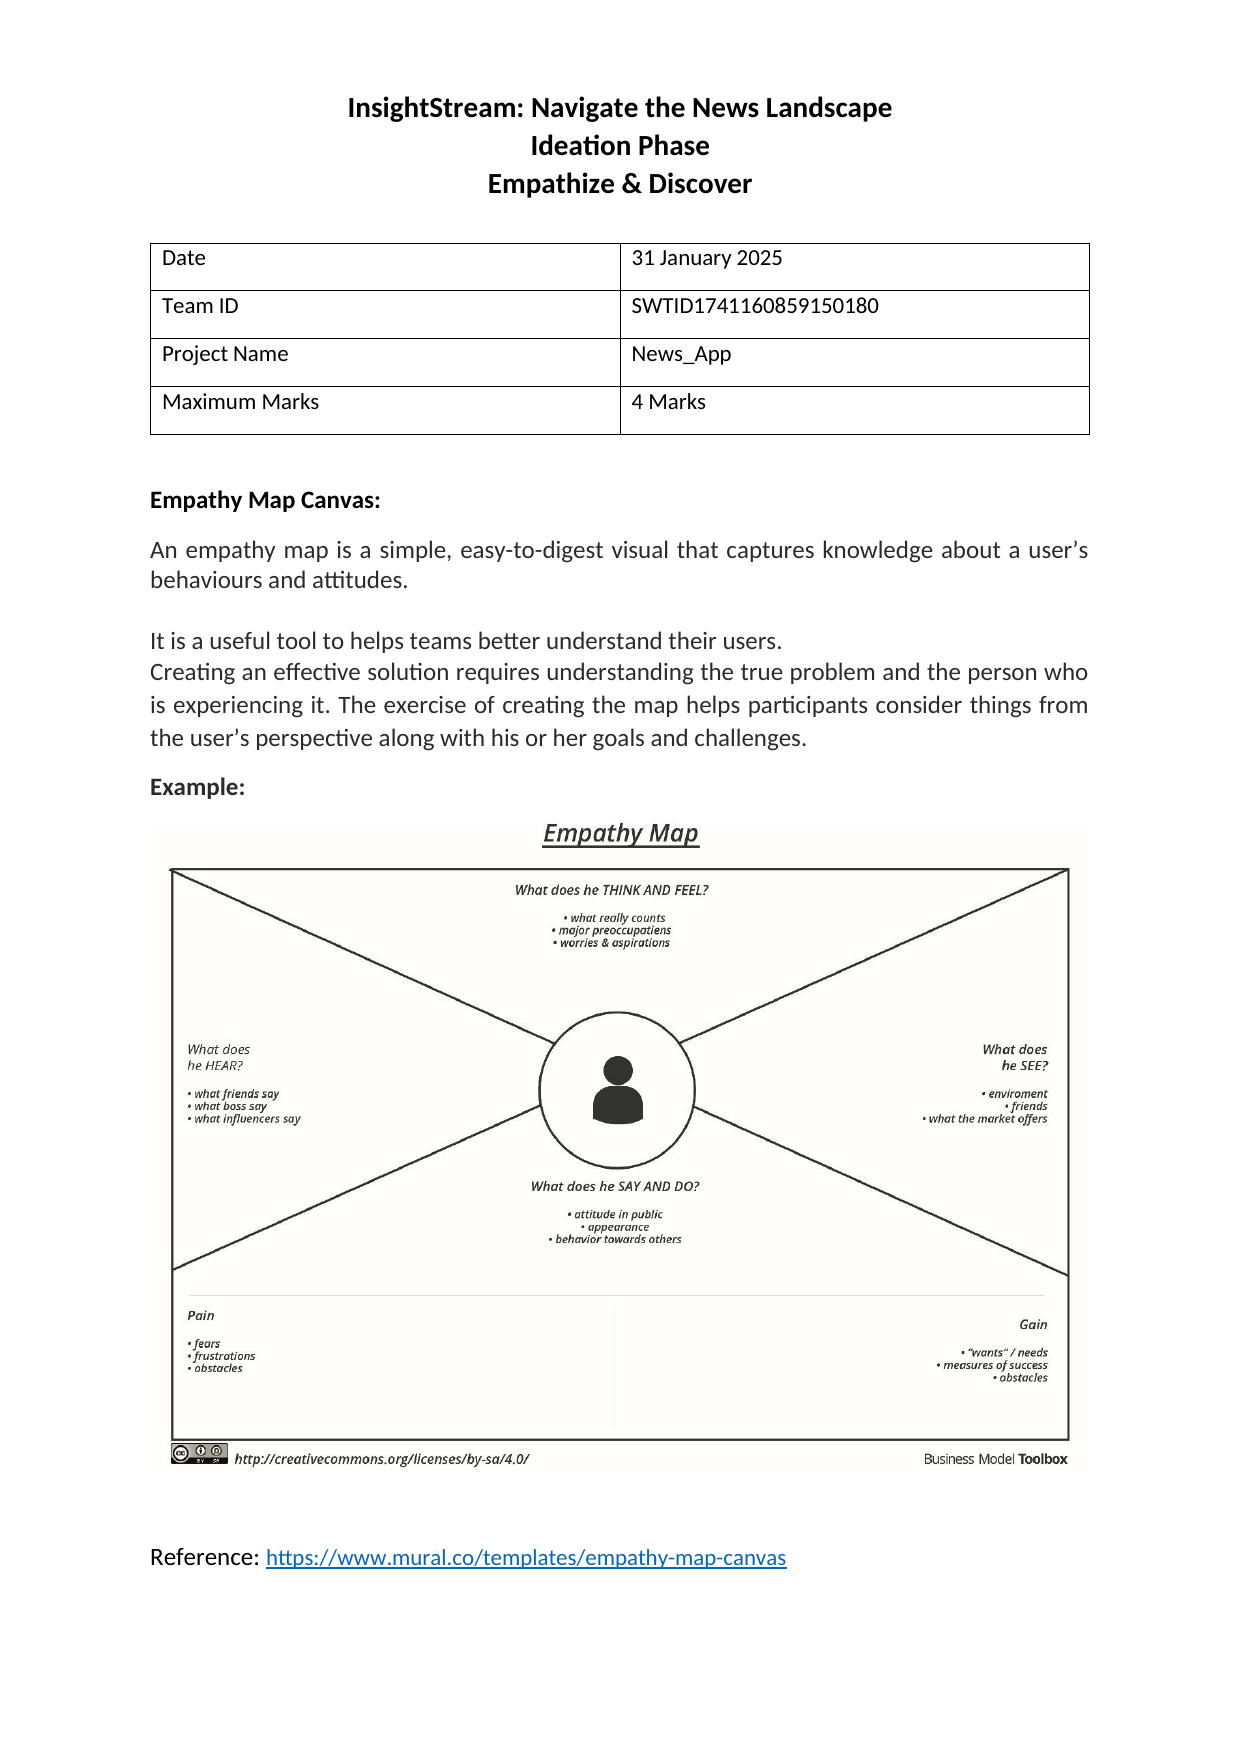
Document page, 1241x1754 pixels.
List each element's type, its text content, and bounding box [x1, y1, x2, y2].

text InsightStream: Navigate the News Landscape [150, 89, 1090, 124]
picture [150, 821, 1091, 1473]
table_cell SWTID1741160859150180 [621, 291, 1089, 338]
text It is a useful tool to helps teams better understand their users. [150, 625, 1090, 656]
table_header Date [151, 244, 620, 290]
text Ideation Phase [150, 127, 1090, 163]
text Empathy Map Canvas: [150, 484, 1090, 515]
table_header 31 January 2025 [621, 244, 1089, 290]
text Empathize & Discover [150, 166, 1090, 201]
table_cell News_App [621, 339, 1089, 386]
text Example: [150, 771, 1090, 802]
text Creating an effective solution requires understanding the true problem and the person who is experiencing it. The exercise of creating the map helps participants consider things from the user’s perspective along with his or her goals and challenges. [150, 656, 1090, 752]
text An empathy map is a simple, easy-to-digest visual that captures knowledge about a user’s behaviours and attitudes. [150, 534, 1090, 595]
table_cell Project Name [151, 339, 620, 386]
text Reference: https://www.mural.co/templates/empathy-map-canvas [150, 1541, 1090, 1572]
table_cell 4 Marks [621, 387, 1089, 434]
table_cell Team ID [151, 291, 620, 338]
table_cell Maximum Marks [151, 387, 620, 434]
